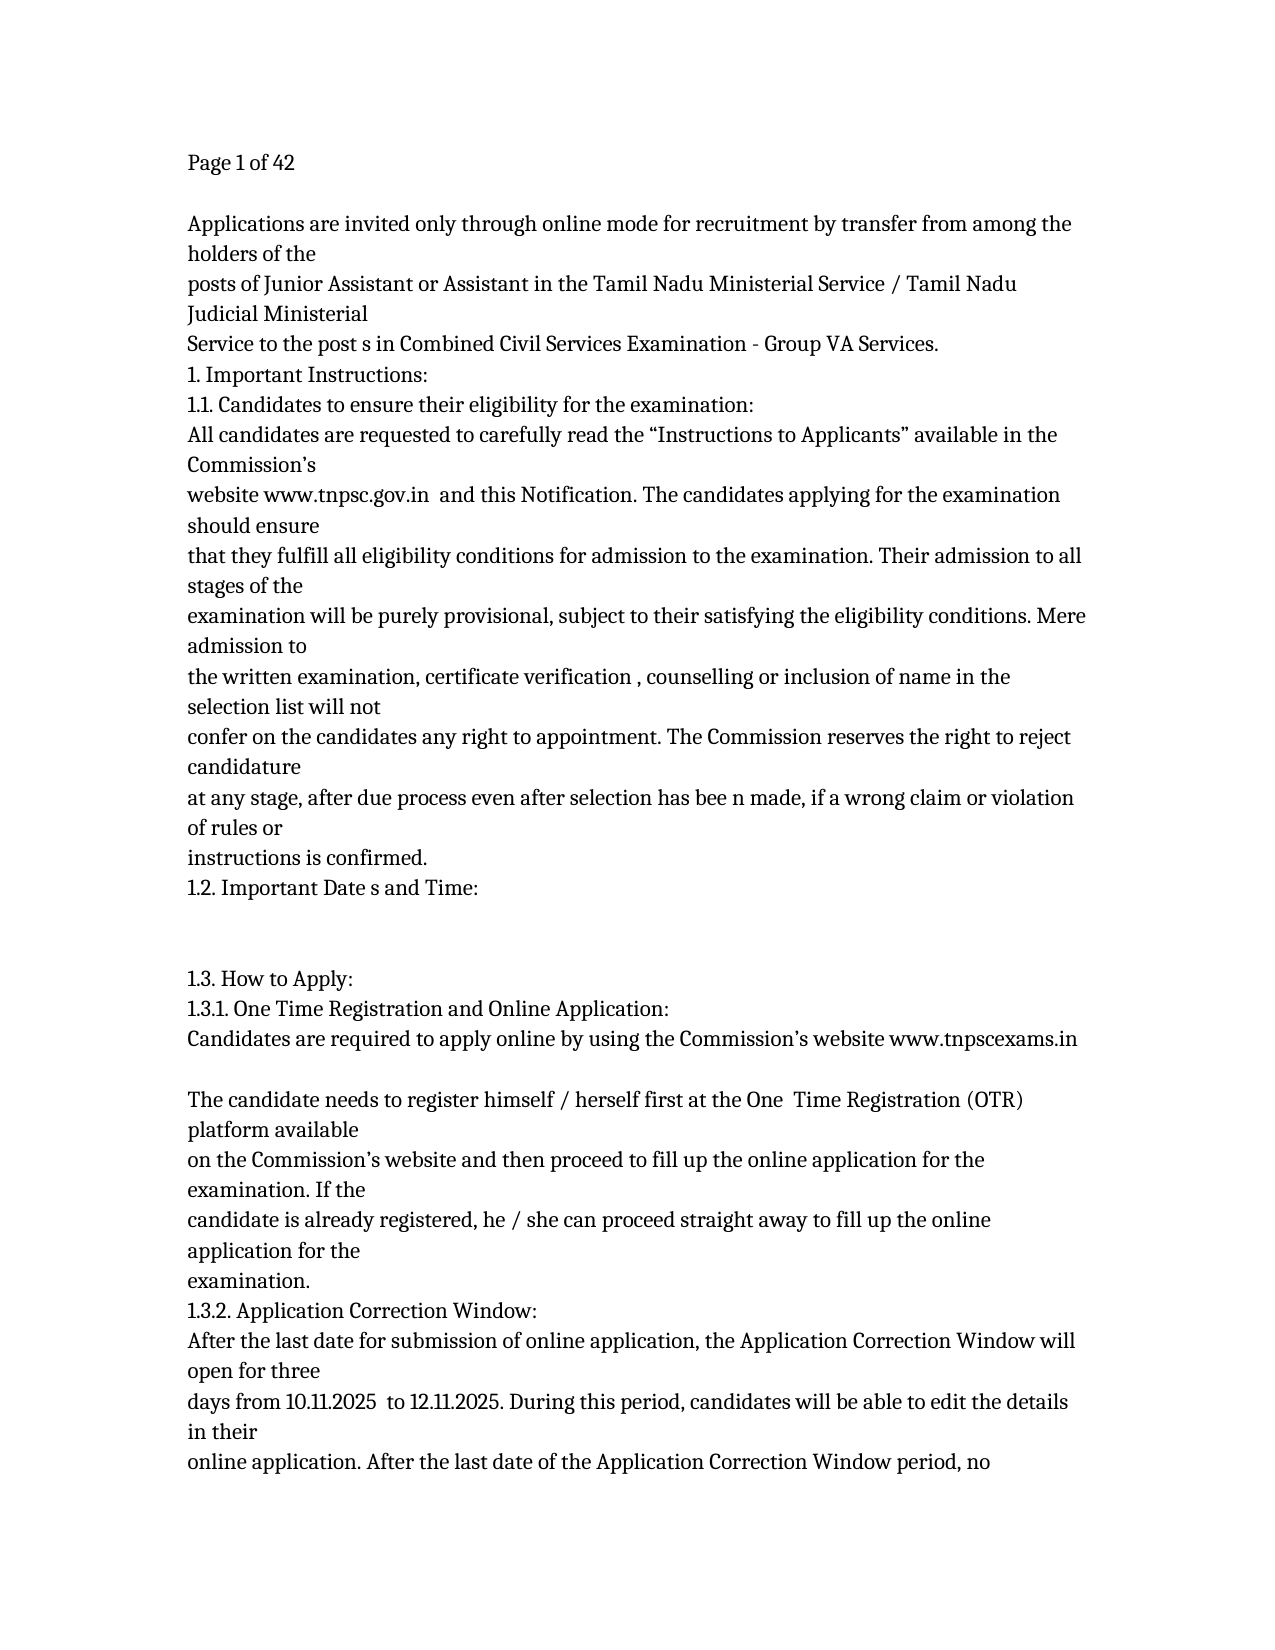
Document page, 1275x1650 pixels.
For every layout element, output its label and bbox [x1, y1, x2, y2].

text [187, 150, 1087, 1475]
